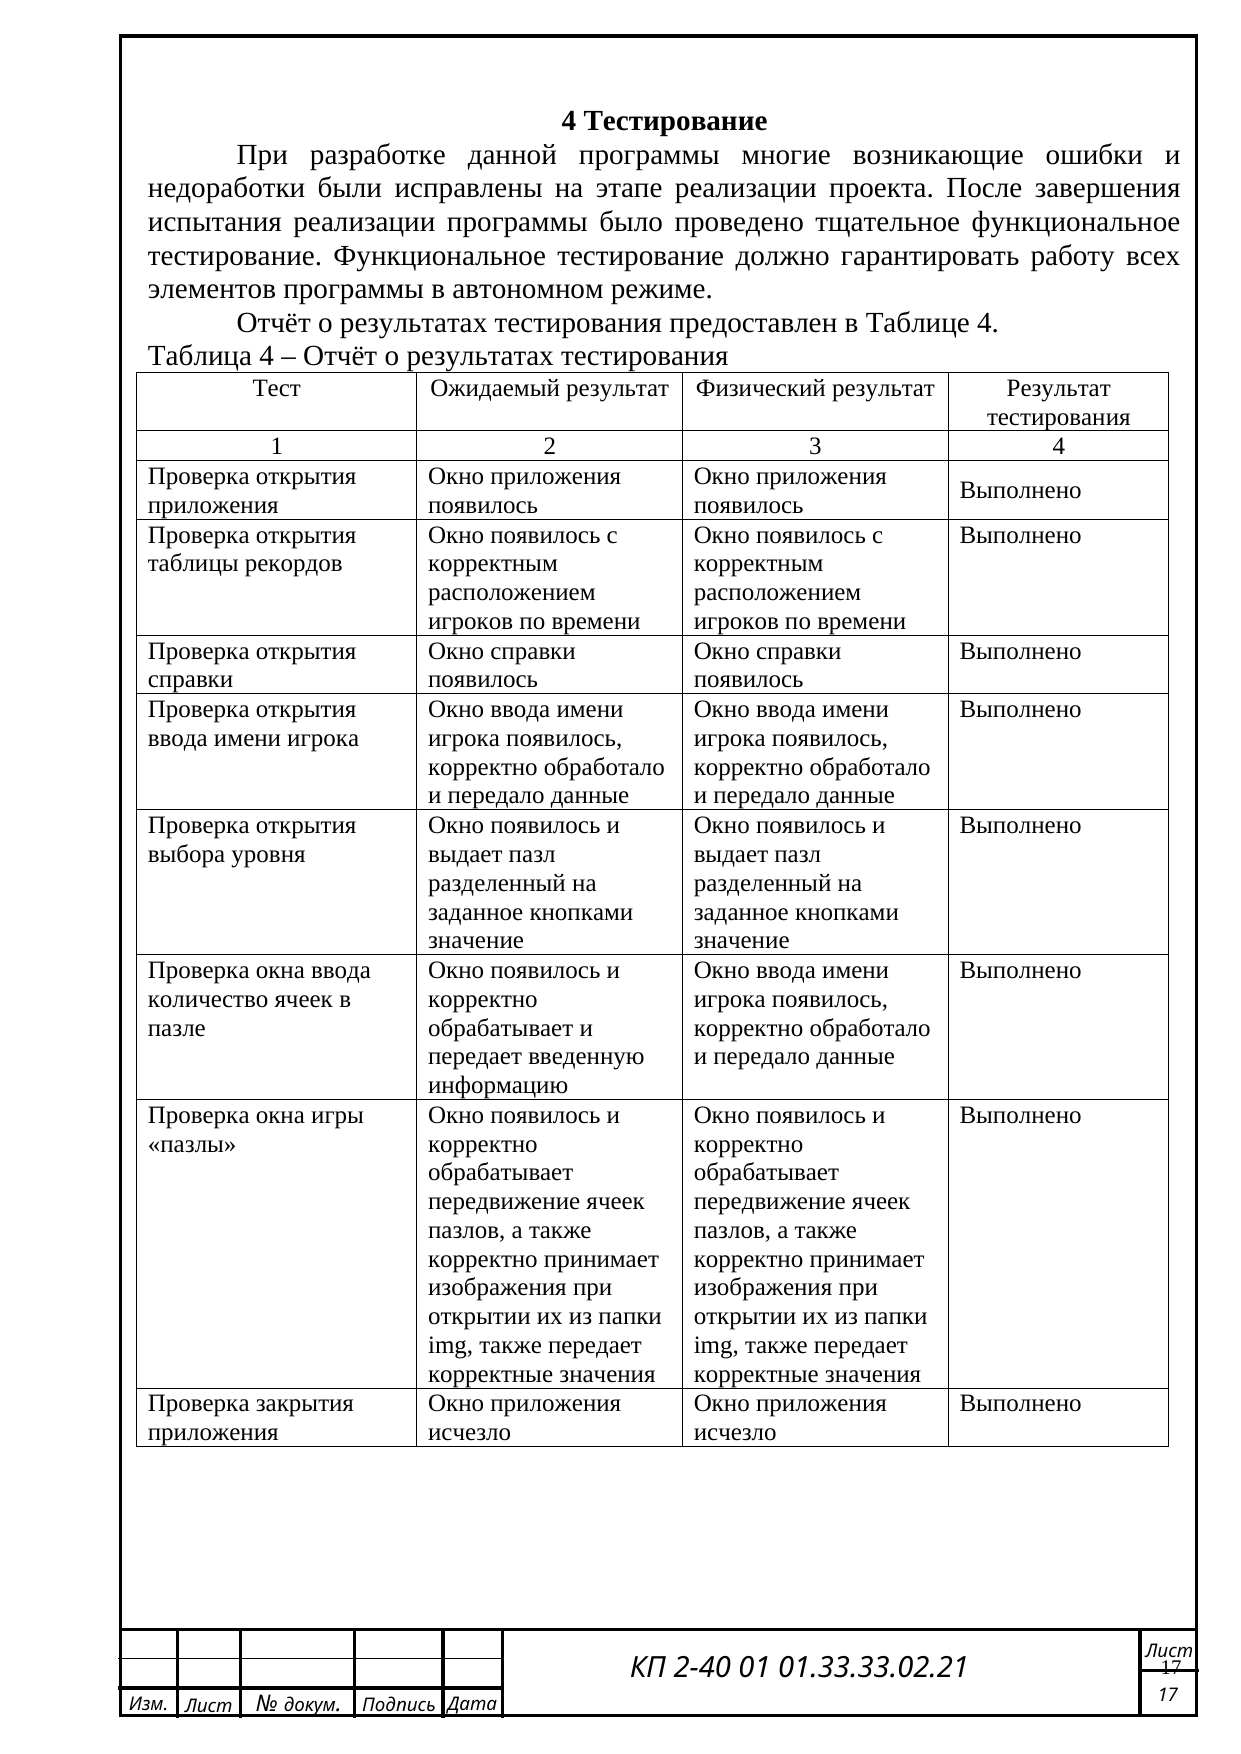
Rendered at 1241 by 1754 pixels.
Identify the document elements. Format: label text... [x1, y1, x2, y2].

table_cell Окно появилось и корректно обрабатывает передвижение ячеек пазлов, а также корректно принимает изображения при открытии их из папки img, также передает корректные значения [417, 1100, 682, 1387]
table_cell Окно ввода имени игрока появилось, корректно обработало и передало данные [417, 694, 682, 809]
table_cell Проверка окна игры «пазлы» [137, 1100, 416, 1387]
table_cell Окно появилось с корректным расположением игроков по времени [417, 520, 682, 635]
table_cell Проверка открытия справки [137, 636, 416, 693]
table_cell 1 [137, 431, 416, 460]
table_cell Выполнено [949, 1100, 1168, 1387]
table_cell Окно появилось с корректным расположением игроков по времени [683, 520, 948, 635]
table_cell Проверка окна ввода количество ячеек в пазле [137, 955, 416, 1099]
table_cell Выполнено [949, 636, 1168, 693]
table_cell Выполнено [949, 461, 1168, 519]
table_cell Проверка открытия ввода имени игрока [137, 694, 416, 809]
table_cell Выполнено [949, 955, 1168, 1099]
table_cell Окно появилось и корректно обрабатывает передвижение ячеек пазлов, а также корректно принимает изображения при открытии их из папки img, также передает корректные значения [683, 1100, 948, 1387]
table_cell Окно ввода имени игрока появилось, корректно обработало и передало данные [683, 694, 948, 809]
table_cell Окно появилось и выдает пазл разделенный на заданное кнопками значение [683, 810, 948, 954]
table_cell Окно появилось и корректно обрабатывает и передает введенную информацию [417, 955, 682, 1099]
table_cell Выполнено [949, 694, 1168, 809]
table_cell Выполнено [949, 810, 1168, 954]
table_cell Выполнено [949, 1389, 1168, 1446]
table_cell Проверка закрытия приложения [137, 1389, 416, 1446]
table_cell Окно справки появилось [417, 636, 682, 693]
table_cell Окно приложения появилось [417, 461, 682, 519]
table_header Ожидаемый результат [417, 373, 682, 430]
table_header Физический результат [683, 373, 948, 430]
table_cell Окно приложения исчезло [683, 1389, 948, 1446]
table_cell Окно справки появилось [683, 636, 948, 693]
table_cell Выполнено [949, 520, 1168, 635]
table_cell 4 [949, 431, 1168, 460]
table_cell Окно появилось и выдает пазл разделенный на заданное кнопками значение [417, 810, 682, 954]
table_cell Окно приложения появилось [683, 461, 948, 519]
table_cell Окно приложения исчезло [417, 1389, 682, 1446]
table_cell Окно ввода имени игрока появилось, корректно обработало и передало данные [683, 955, 948, 1099]
table_cell Проверка открытия таблицы рекордов [137, 520, 416, 635]
table_cell 2 [417, 431, 682, 460]
table_cell Проверка открытия выбора уровня [137, 810, 416, 954]
text 4 Тестирование [148, 103, 1181, 137]
text При разработке данной программы многие возникающие ошибки и недоработки были исправлены на этапе реализации проекта. После завершения испытания реализации программы было проведено тщательное функциональное тестирование. Функциональное тестирование должно гарантировать работу всех элементов программы в автономном режиме. [148, 137, 1181, 305]
table_header Тест [137, 373, 416, 430]
table_header Результат тестирования [949, 373, 1168, 430]
text Отчёт о результатах тестирования предоставлен в Таблице 4. [148, 305, 1181, 338]
table_cell 3 [683, 431, 948, 460]
table_cell Проверка открытия приложения [137, 461, 416, 519]
text Таблица 4 – Отчёт о результатах тестирования [148, 338, 1181, 372]
